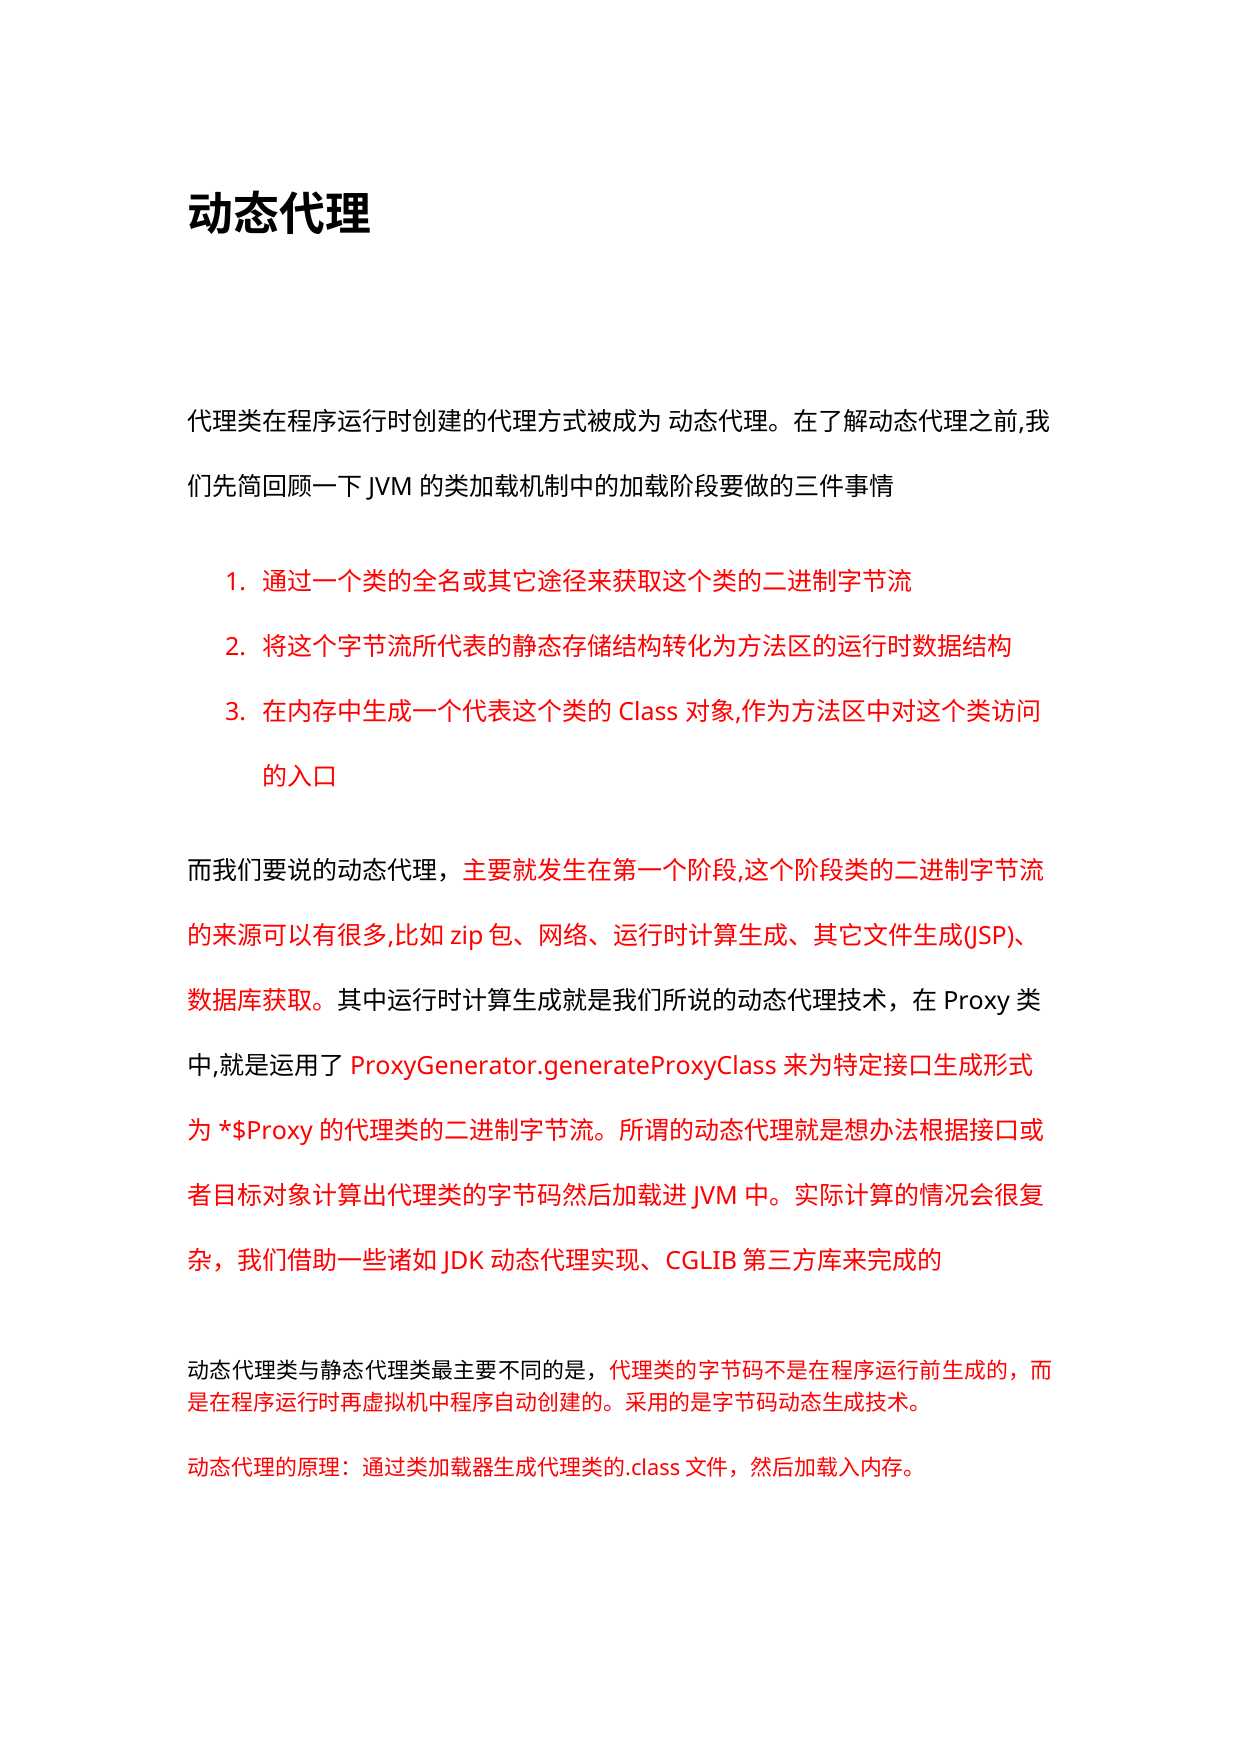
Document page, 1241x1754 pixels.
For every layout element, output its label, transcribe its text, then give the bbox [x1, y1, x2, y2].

subtitle 动态代理 [187, 162, 1053, 259]
text 动态代理类与静态代理类最主要不同的是，代理类的字节码不是在程序运行前生成的，而是在程序运行时再虚拟机中程序自动创建的。采用的是字节码动态生成技术。 [187, 1352, 1053, 1417]
text 而我们要说的动态代理，主要就发生在第一个阶段,这个阶段类的二进制字节流的来源可以有很多,比如 zip包、网络、运行时计算生成、其它文件生成(JSP)、数据库获取。其中运行时计算生成就是我们所说的动态代理技术，在 Proxy 类中,就是运用了 ProxyGenerator.generateProxyClass 来为特定接口生成形式为 *$Proxy 的代理类的二进制字节流。所谓的动态代理就是想办法根据接口或者目标对象计算出代理类的字节码然后加载进 JVM 中。实际计算的情况会很复杂，我们借助一些诸如 JDK 动态代理实现、CGLIB第三方库来完成的 [187, 836, 1053, 1291]
list 将这个字节流所代表的静态存储结构转化为方法区的运行时数据结构 [225, 612, 1053, 677]
text 代理类在程序运行时创建的代理方式被成为 动态代理。在了解动态代理之前,我们先简回顾一下 JVM 的类加载机制中的加载阶段要做的三件事情 [187, 387, 1053, 517]
list 在内存中生成一个代表这个类的 Class 对象,作为方法区中对这个类访问的入口 [225, 677, 1053, 807]
text 动态代理的原理：通过类加载器生成代理类的.class文件，然后加载入内存。 [187, 1450, 1053, 1482]
list 通过一个类的全名或其它途径来获取这个类的二进制字节流 [225, 547, 1053, 612]
